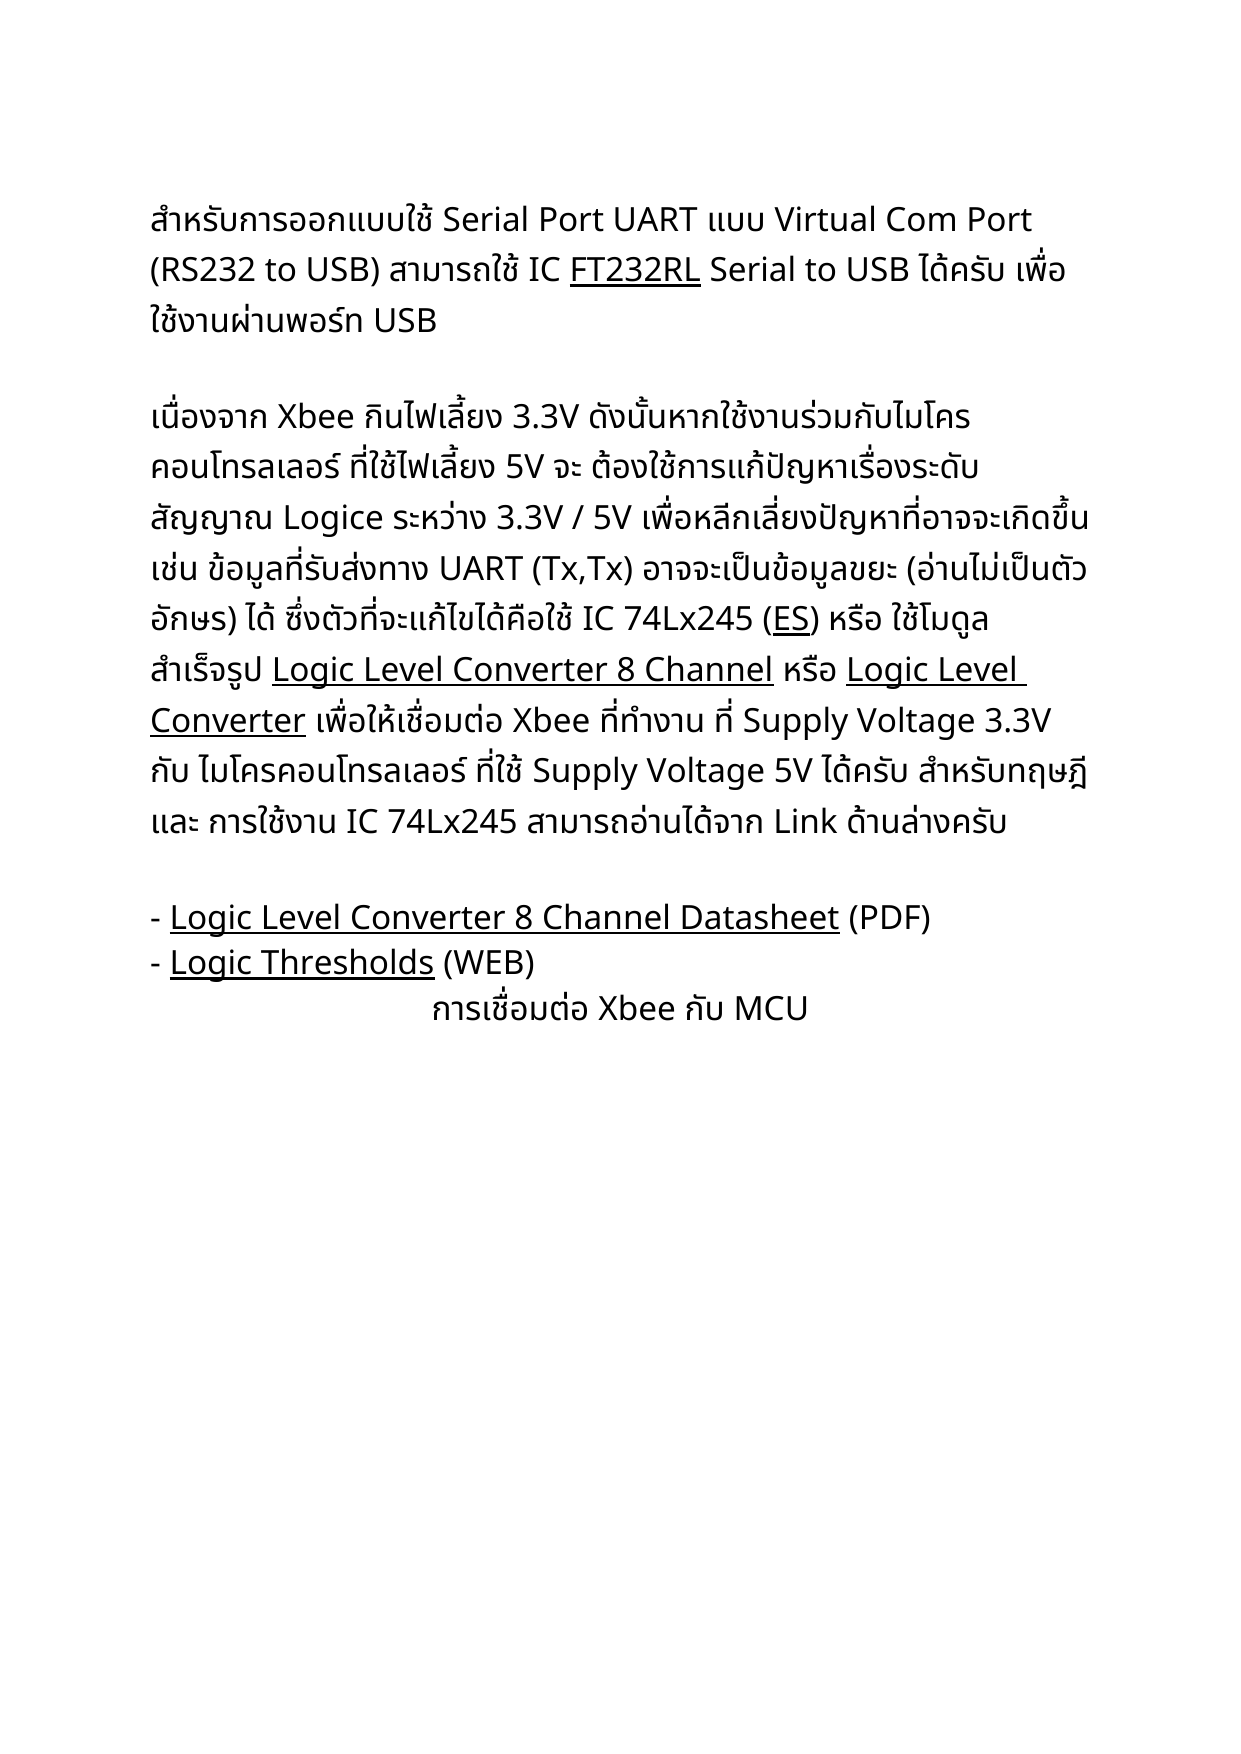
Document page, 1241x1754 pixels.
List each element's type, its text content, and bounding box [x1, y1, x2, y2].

text การเชื่อมต่อ Xbee กับ MCU [150, 984, 1090, 1035]
text สำหรับการออกแบบใช้ Serial Port UART แบบ Virtual Com Port (RS232 to USB) สามารถใช้ IC FT232RL Serial to USB ได้ครับ เพื่อใช้งานผ่านพอร์ท USB เนื่องจาก Xbee กินไฟเลี้ยง 3.3V ดังนั้นหากใช้งานร่วมกับไมโครคอนโทรลเลอร์ ที่ใช้ไฟเลี้ยง 5V จะ ต้องใช้การแก้ปัญหาเรื่องระดับสัญญาณ Logice ระหว่าง 3.3V / 5V เพื่อหลีกเลี่ยงปัญหาที่อาจจะเกิดขึ้นเช่น ข้อมูลที่รับส่งทาง UART (Tx,Tx) อาจจะเป็นข้อมูลขยะ (อ่านไม่เป็นตัวอักษร) ได้ ซึ่งตัวที่จะแก้ไขได้คือใช้ IC 74Lx245 (ES) หรือ ใช้โมดูลสำเร็จรูป Logic Level Converter 8 Channel หรือ Logic Level Converter เพื่อให้เชื่อมต่อ Xbee ที่ทำงาน ที่ Supply Voltage 3.3V กับ ไมโครคอนโทรลเลอร์ ที่ใช้ Supply Voltage 5V ได้ครับ สำหรับทฤษฎี และ การใช้งาน IC 74Lx245 สามารถอ่านได้จาก Link ด้านล่างครับ - Logic Level Converter 8 Channel Datasheet (PDF) - Logic Thresholds (WEB) [150, 195, 1090, 984]
